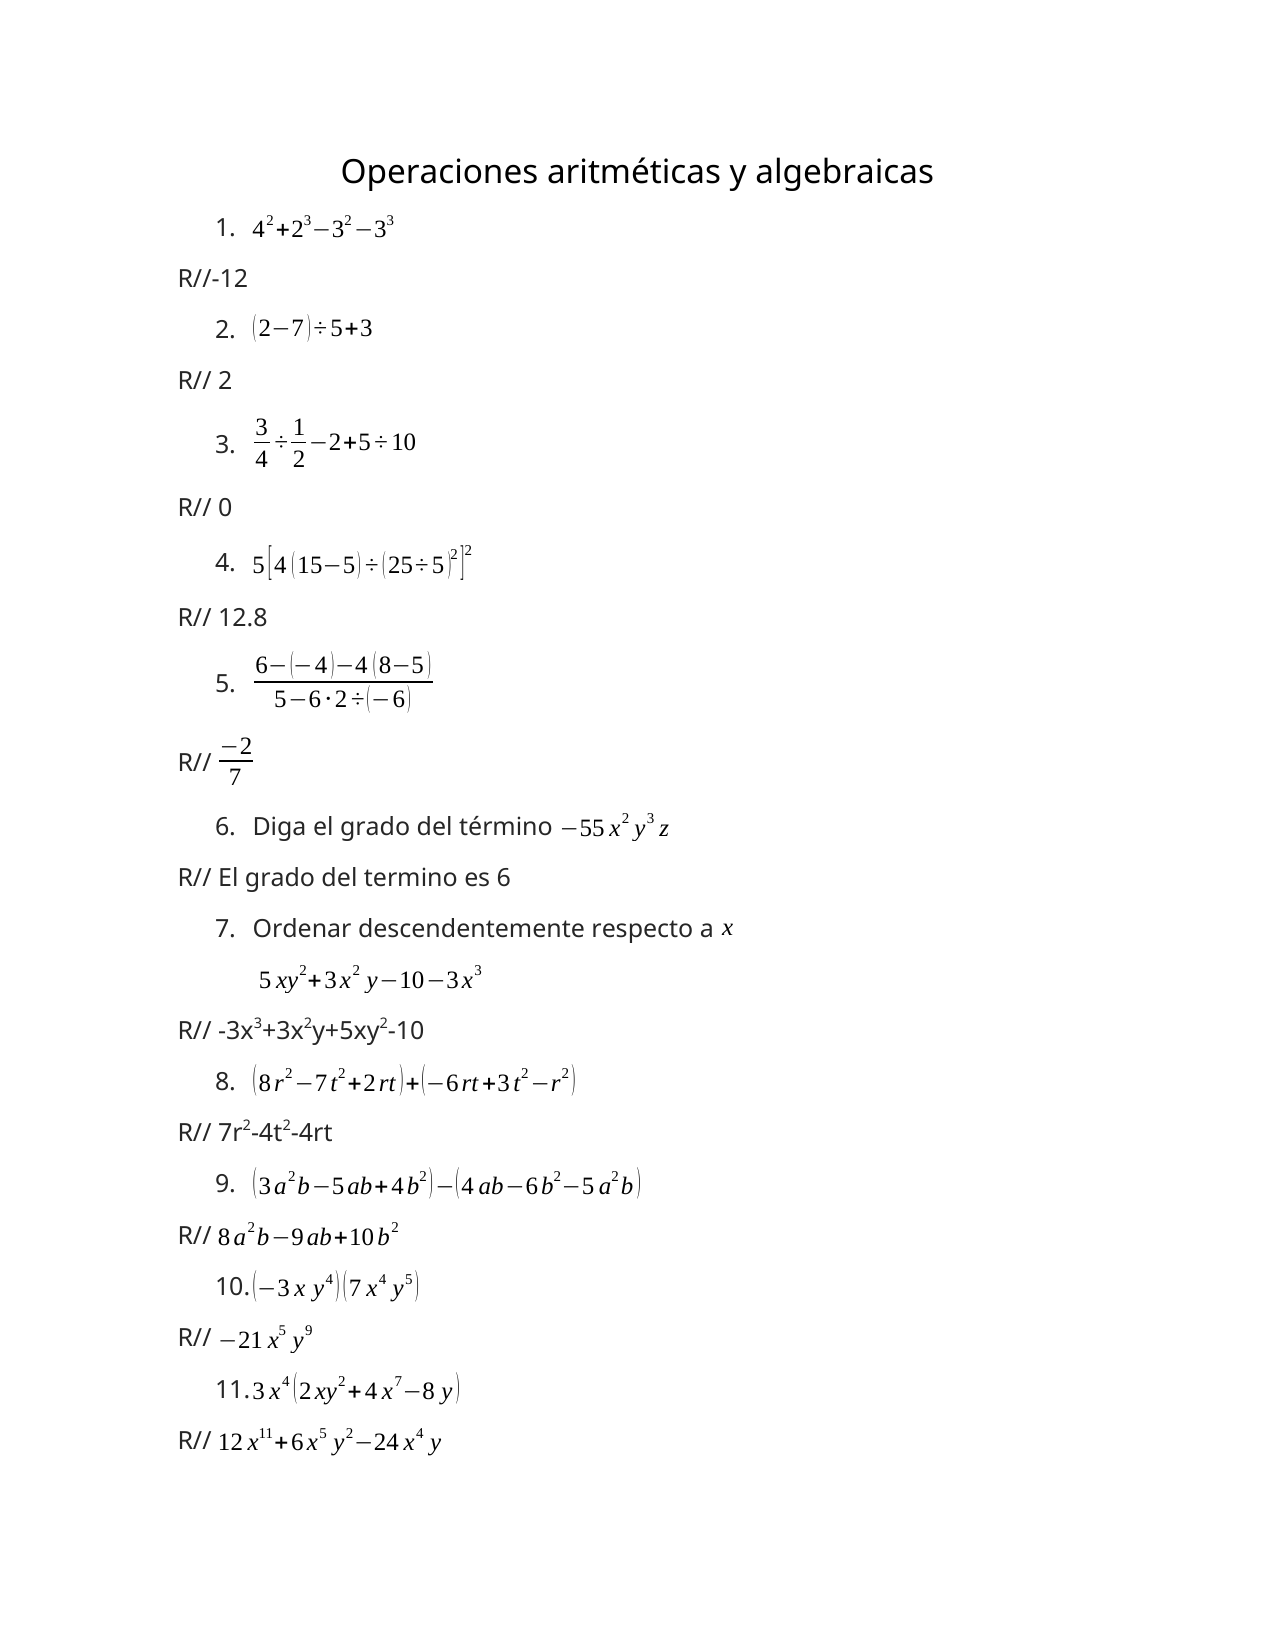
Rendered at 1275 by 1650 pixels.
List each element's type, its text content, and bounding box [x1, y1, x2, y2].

text R// 12.8 [177, 599, 1098, 633]
text R// El grado del termino es 6 [177, 859, 1098, 893]
text R// [177, 1423, 1098, 1457]
text R// 2 [177, 363, 1098, 397]
text R// [177, 732, 1098, 791]
text R// [177, 1217, 1098, 1252]
text R// 0 [177, 490, 1098, 524]
text R// 7r2-4t2-4rt [177, 1115, 1098, 1149]
text R// [177, 1320, 1098, 1354]
text R// -3x3+3x2y+5xy2-10 [177, 1012, 1098, 1046]
list Diga el grado del término [215, 808, 1098, 842]
text Operaciones aritméticas y algebraicas [177, 148, 1098, 193]
text R//-12 [177, 261, 1098, 295]
list Ordenar descendentemente respecto a [215, 910, 1098, 944]
